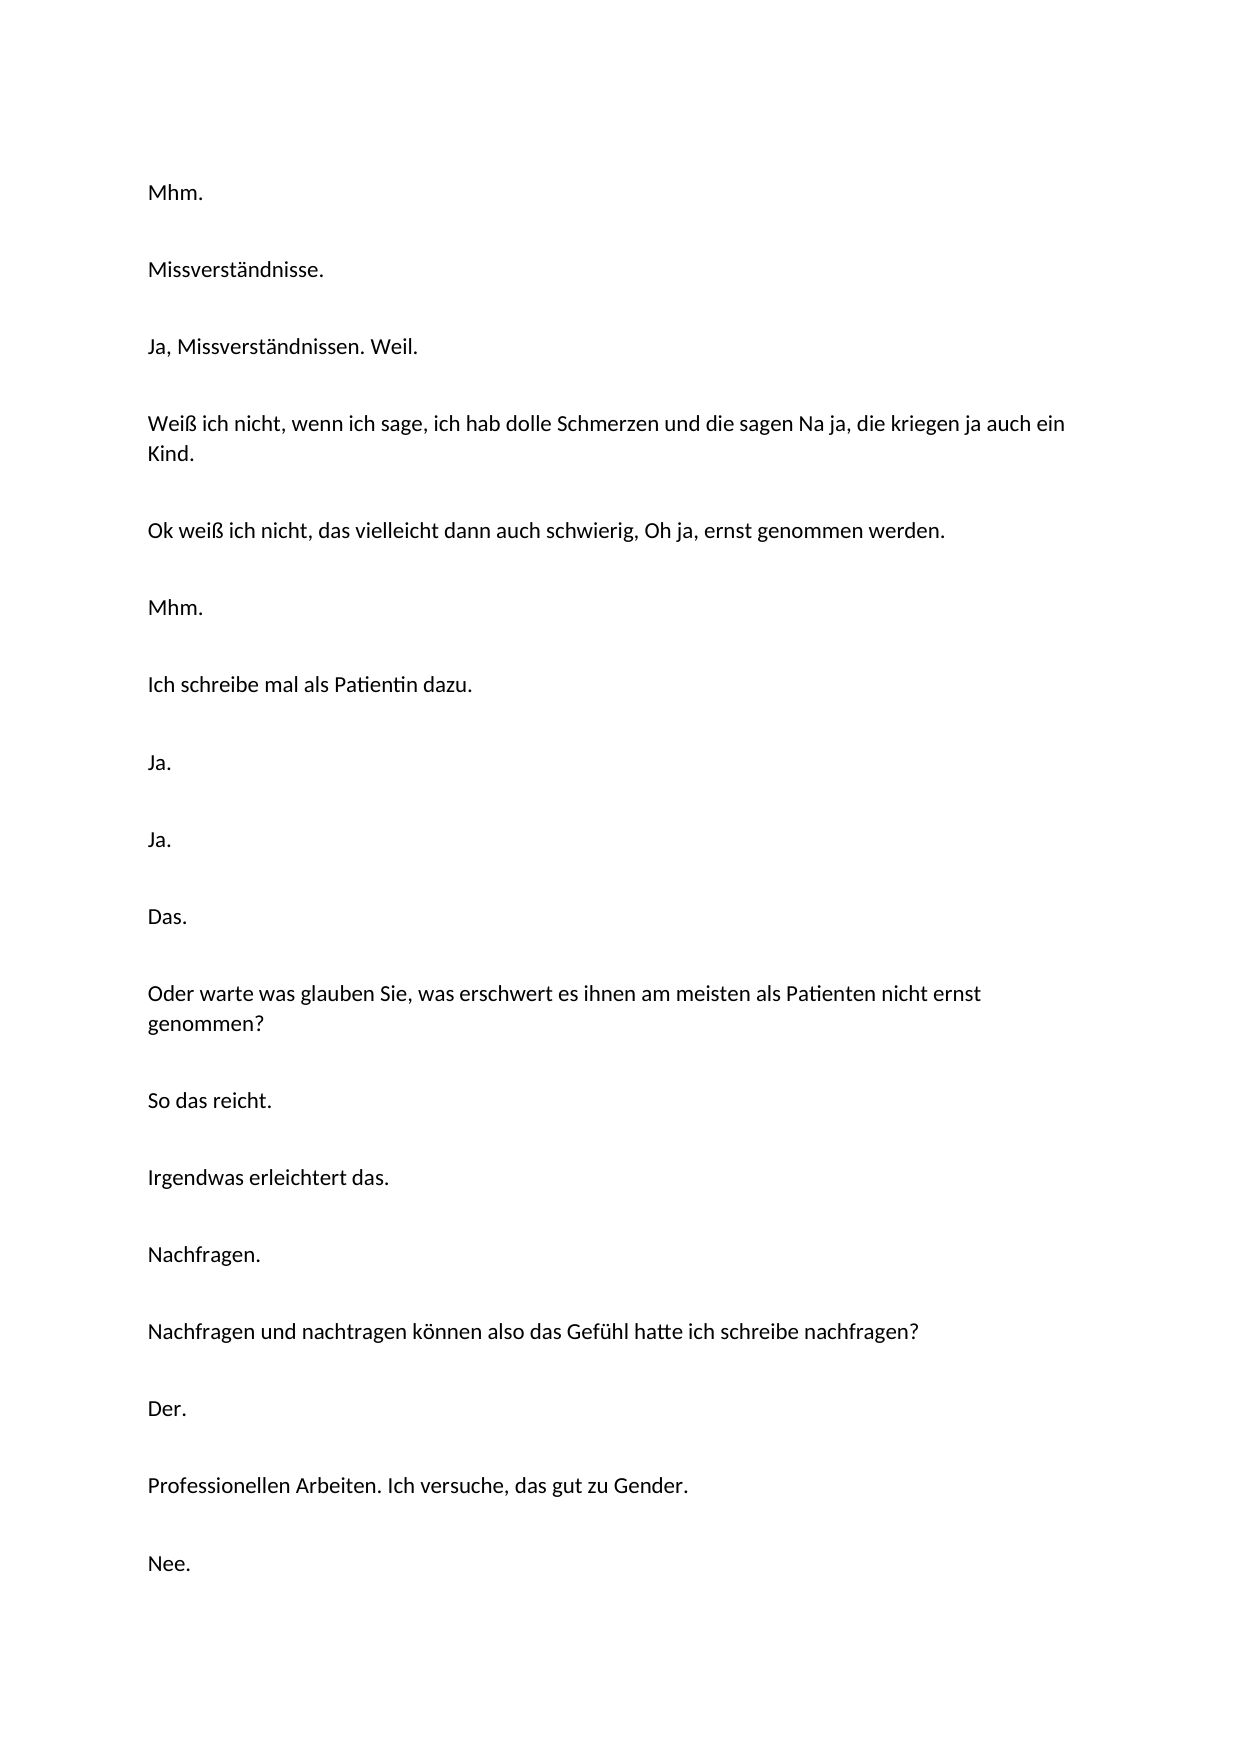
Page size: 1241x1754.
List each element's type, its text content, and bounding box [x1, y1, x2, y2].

text Nachfragen und nachtragen können also das Gefühl hatte ich schreibe nachfragen? [148, 1287, 1093, 1345]
text So das reicht. [148, 1056, 1093, 1114]
text Nee. [148, 1518, 1093, 1577]
text Ok weiß ich nicht, das vielleicht dann auch schwierig, Oh ja, ernst genommen werden. [148, 486, 1093, 544]
text Ja. [148, 794, 1093, 853]
text Irgendwas erleichtert das. [148, 1133, 1093, 1191]
text Missverständnisse. [148, 225, 1093, 283]
text Der. [148, 1364, 1093, 1422]
text Ja, Missverständnissen. Weil. [148, 302, 1093, 360]
text Mhm. [148, 563, 1093, 621]
text Oder warte was glauben Sie, was erschwert es ihnen am meisten als Patienten nicht ernst genommen? [148, 949, 1093, 1037]
text Professionellen Arbeiten. Ich versuche, das gut zu Gender. [148, 1441, 1093, 1499]
text Ich schreibe mal als Patientin dazu. [148, 640, 1093, 698]
text Ja. [148, 717, 1093, 776]
text Nachfragen. [148, 1210, 1093, 1268]
text Weiß ich nicht, wenn ich sage, ich hab dolle Schmerzen und die sagen Na ja, die kriegen ja auch ein Kind. [148, 379, 1093, 467]
text Das. [148, 872, 1093, 930]
text Mhm. [148, 148, 1093, 206]
